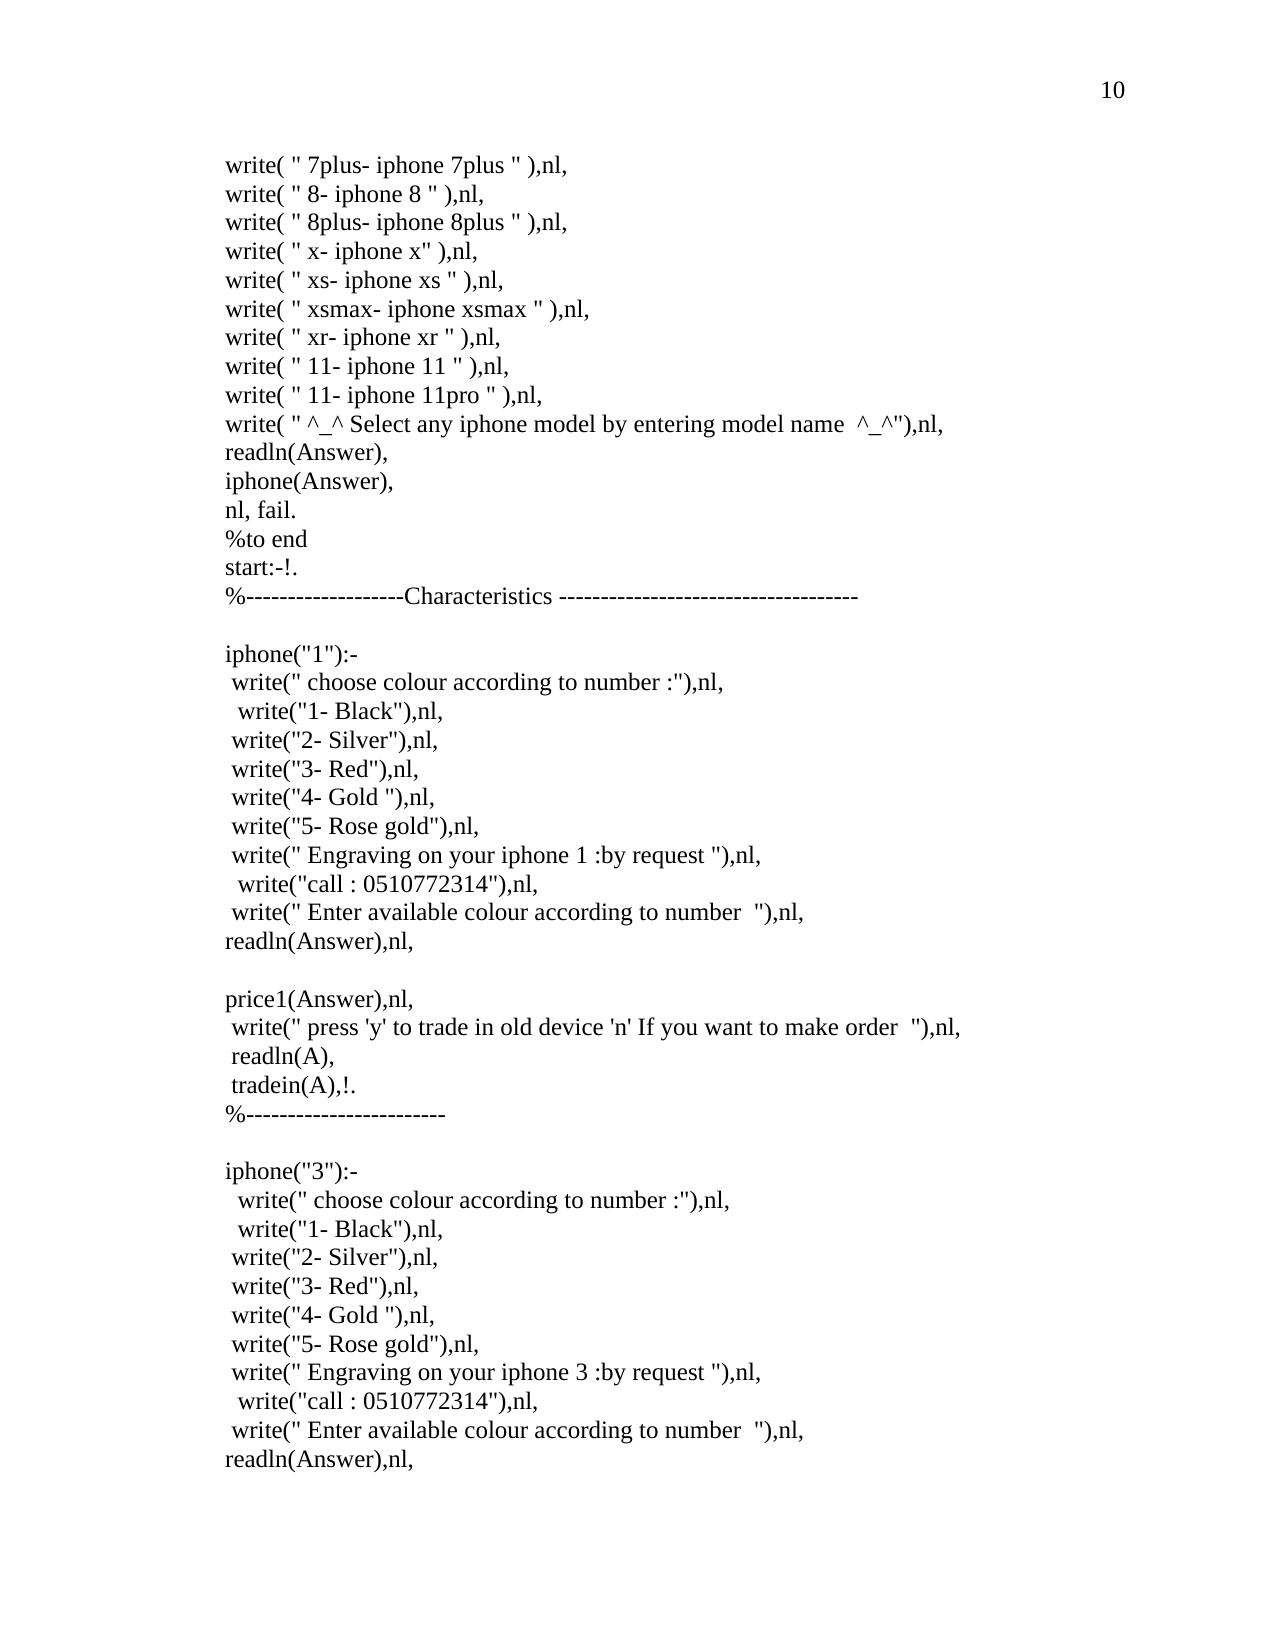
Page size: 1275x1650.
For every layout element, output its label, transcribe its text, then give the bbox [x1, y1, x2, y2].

text readln(A), [225, 1041, 1125, 1070]
text write(" press 'y' to trade in old device 'n' If you want to make order "),nl, [225, 1012, 1125, 1041]
text write( " 8- iphone 8 " ),nl, [225, 179, 1125, 207]
text write("4- Gold "),nl, [225, 1300, 1125, 1329]
text write(" Engraving on your iphone 1 :by request "),nl, [225, 840, 1125, 869]
text write( " 7plus- iphone 7plus " ),nl, [225, 150, 1125, 179]
text tradein(A),!. [225, 1070, 1125, 1099]
text %-------------------Characteristics ------------------------------------ [225, 581, 1125, 610]
text write("3- Red"),nl, [225, 754, 1125, 782]
text write( " 8plus- iphone 8plus " ),nl, [225, 207, 1125, 236]
text write(" Enter available colour according to number "),nl, [225, 1415, 1125, 1444]
text write("2- Silver"),nl, [225, 725, 1125, 754]
text write( " ^_^ Select any iphone model by entering model name ^_^"),nl, [225, 409, 1125, 437]
text readln(Answer),nl, [225, 926, 1125, 955]
text write("call : 0510772314"),nl, [225, 869, 1125, 897]
text iphone("3"):- [225, 1156, 1125, 1185]
text iphone("1"):- [225, 639, 1125, 667]
text start:-!. [225, 552, 1125, 581]
text write("1- Black"),nl, [225, 1214, 1125, 1242]
text write( " xs- iphone xs " ),nl, [225, 265, 1125, 294]
text write(" choose colour according to number :"),nl, [225, 1185, 1125, 1214]
text write( " x- iphone x" ),nl, [225, 236, 1125, 265]
text write( " xr- iphone xr " ),nl, [225, 322, 1125, 351]
text write( " 11- iphone 11 " ),nl, [225, 351, 1125, 380]
text write( " 11- iphone 11pro " ),nl, [225, 380, 1125, 409]
text readln(Answer),nl, [225, 1444, 1125, 1472]
text write("5- Rose gold"),nl, [225, 1329, 1125, 1357]
text write("3- Red"),nl, [225, 1271, 1125, 1300]
text write("4- Gold "),nl, [225, 782, 1125, 811]
text write(" Enter available colour according to number "),nl, [225, 897, 1125, 926]
text nl, fail. [225, 495, 1125, 524]
text iphone(Answer), [225, 466, 1125, 495]
text %to end [225, 524, 1125, 552]
text write("1- Black"),nl, [225, 696, 1125, 725]
text write("call : 0510772314"),nl, [225, 1386, 1125, 1415]
text price1(Answer),nl, [225, 984, 1125, 1012]
text write("5- Rose gold"),nl, [225, 811, 1125, 840]
text readln(Answer), [225, 437, 1125, 466]
text write("2- Silver"),nl, [225, 1242, 1125, 1271]
text write(" Engraving on your iphone 3 :by request "),nl, [225, 1357, 1125, 1386]
text %------------------------ [225, 1099, 1125, 1127]
text write(" choose colour according to number :"),nl, [225, 667, 1125, 696]
text write( " xsmax- iphone xsmax " ),nl, [225, 294, 1125, 322]
